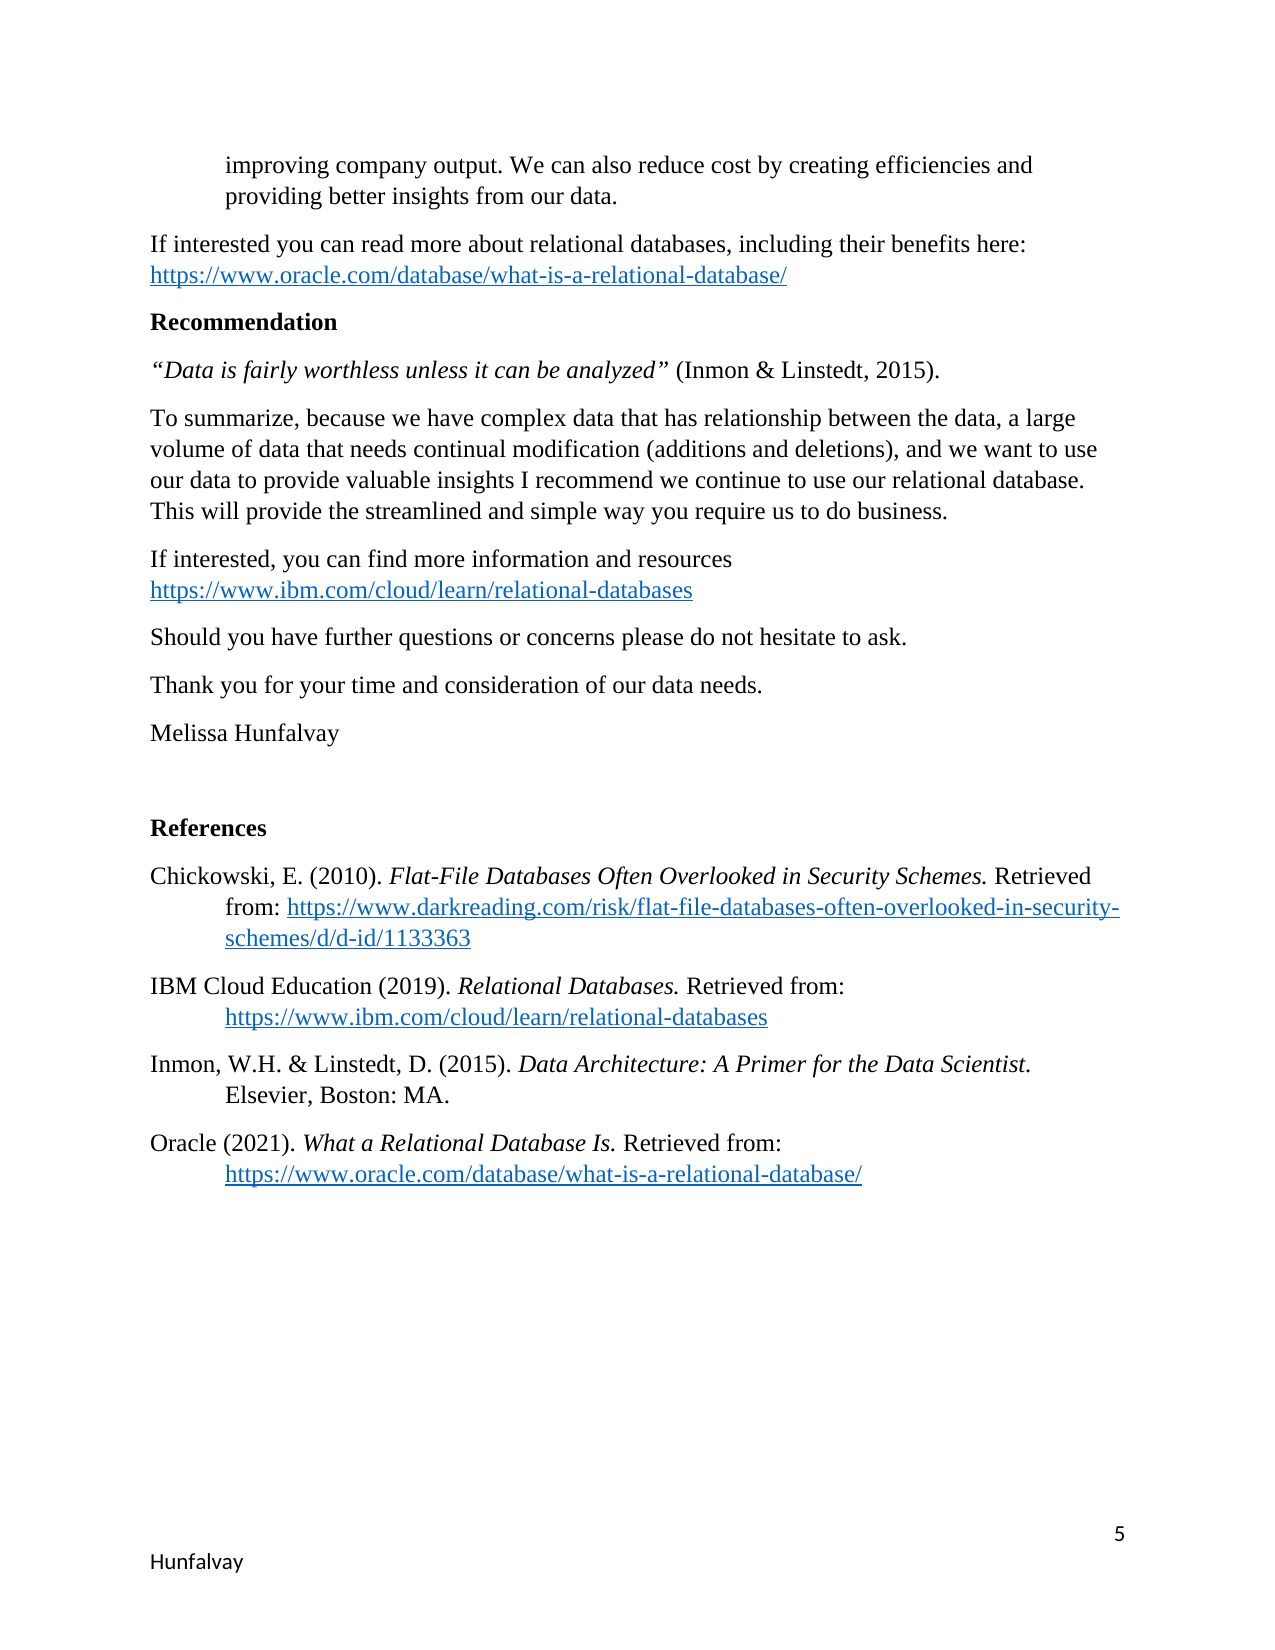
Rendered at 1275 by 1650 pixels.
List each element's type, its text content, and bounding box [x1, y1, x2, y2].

text Thank you for your time and consideration of our data needs. [150, 670, 1125, 699]
text Oracle (2021). What a Relational Database Is. Retrieved from: https://www.oracle.com/database/what-is-a-relational-database/ [150, 1128, 1125, 1188]
text Chickowski, E. (2010). Flat-File Databases Often Overlooked in Security Schemes. Retrieved from: https://www.darkreading.com/risk/flat-file-databases-often-overlooked-in-security-schemes/d/d-id/1133363 [150, 861, 1125, 952]
text Should you have further questions or concerns please do not hesitate to ask. [150, 622, 1125, 651]
text If interested you can read more about relational databases, including their benefits here: https://www.oracle.com/database/what-is-a-relational-database/ [150, 229, 1125, 288]
text IBM Cloud Education (2019). Relational Databases. Retrieved from: https://www.ibm.com/cloud/learn/relational-databases [150, 971, 1125, 1031]
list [187, 150, 1125, 210]
text “Data is fairly worthless unless it can be analyzed” (Inmon & Linstedt, 2015). [150, 355, 1125, 384]
text If interested, you can find more information and resources https://www.ibm.com/cloud/learn/relational-databases [150, 544, 1125, 603]
text Recommendation [150, 307, 1125, 336]
text References [150, 813, 1125, 842]
text Melissa Hunfalvay [150, 718, 1125, 747]
text To summarize, because we have complex data that has relationship between the data, a large volume of data that needs continual modification (additions and deletions), and we want to use our data to provide valuable insights I recommend we continue to use our relational database. This will provide the streamlined and simple way you require us to do business. [150, 403, 1125, 525]
text Inmon, W.H. & Linstedt, D. (2015). Data Architecture: A Primer for the Data Scientist. Elsevier, Boston: MA. [150, 1049, 1125, 1109]
